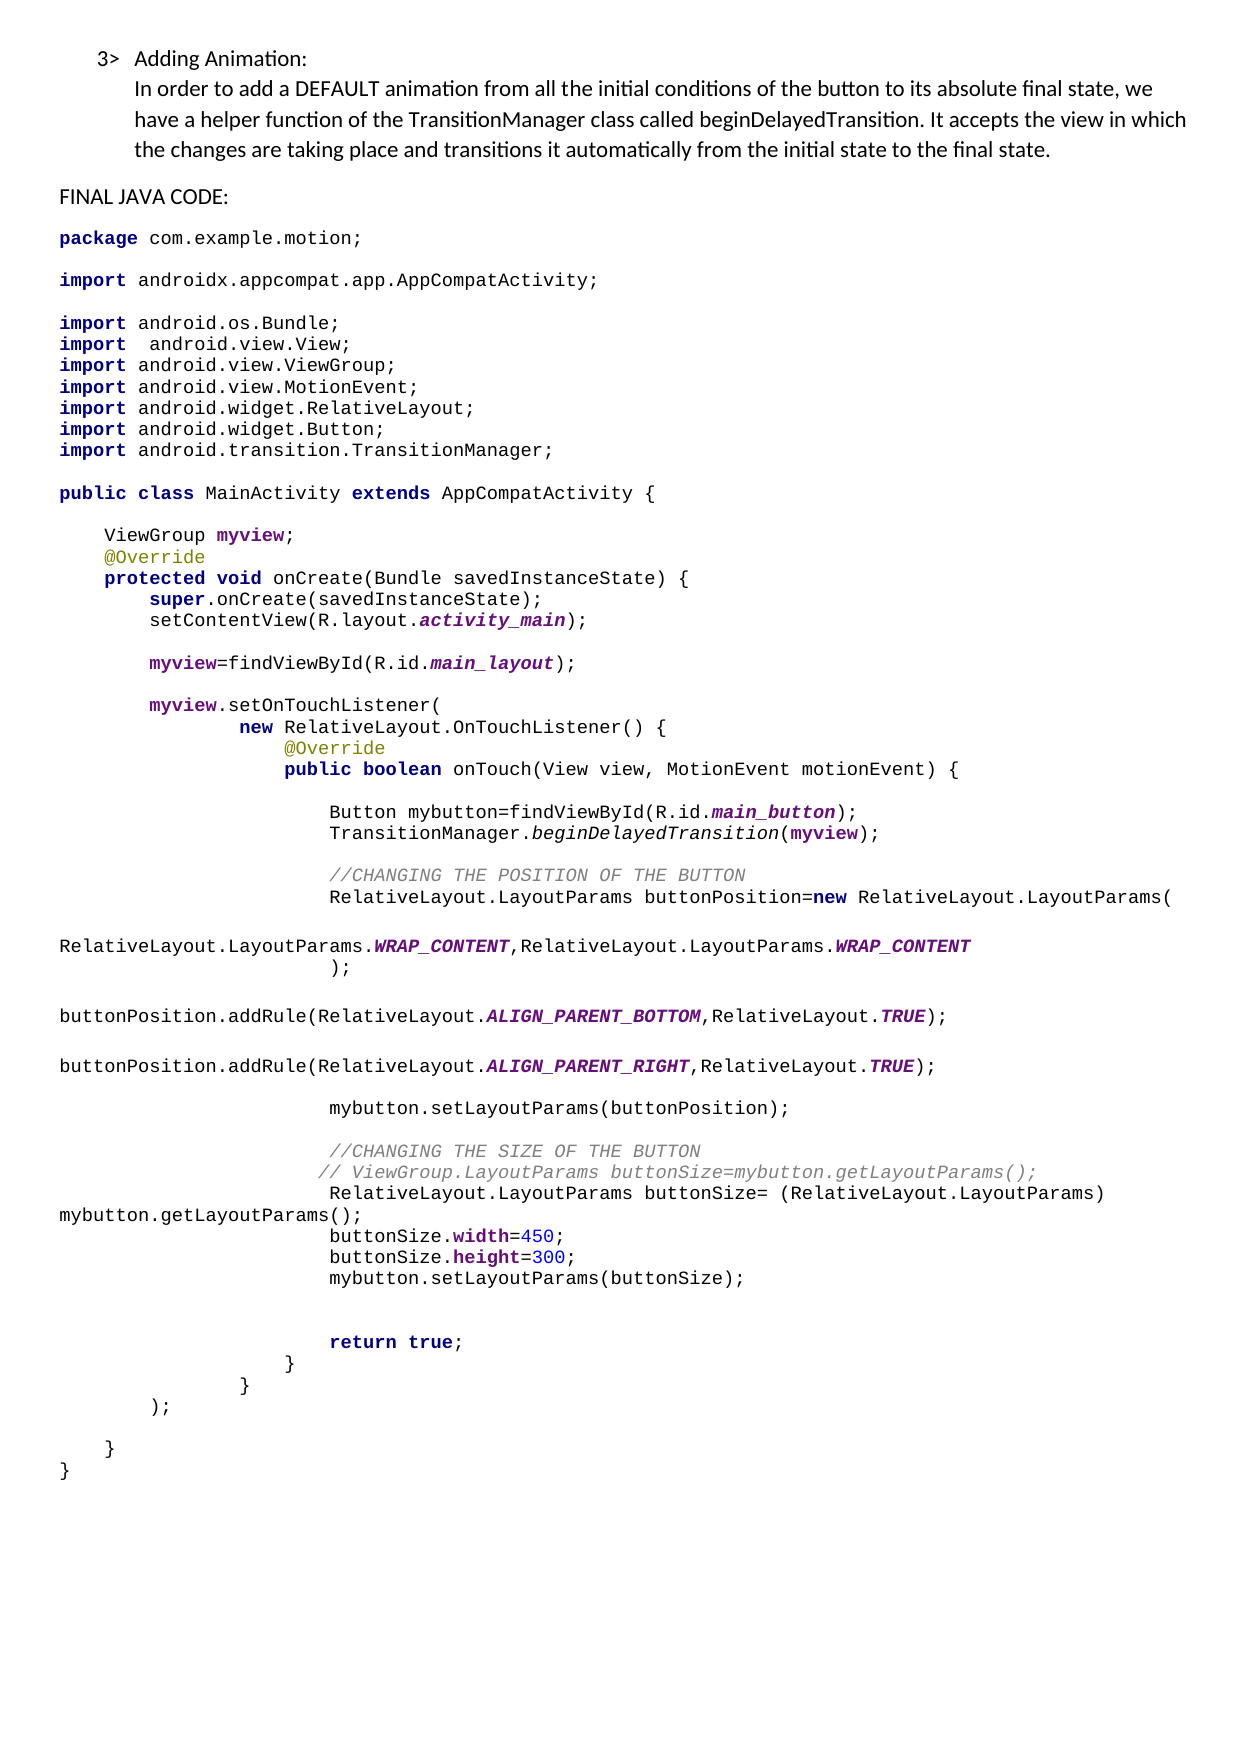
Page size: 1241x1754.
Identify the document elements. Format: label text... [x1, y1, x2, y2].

list Adding Animation: [97, 44, 1196, 72]
list In order to add a DEFAULT animation from all the initial conditions of the button to its absolute final state, we have a helper function of the TransitionManager class called beginDelayedTransition. It accepts the view in which the changes are taking place and transitions it automatically from the initial state to the final state. [134, 74, 1196, 163]
text package com.example.motion; import androidx.appcompat.app.AppCompatActivity; import android.os.Bundle; import android.view.View; import android.view.ViewGroup; import android.view.MotionEvent; import android.widget.RelativeLayout; import android.widget.Button; import android.transition.TransitionManager; public class MainActivity extends AppCompatActivity { ViewGroup myview; @Override protected void onCreate(Bundle savedInstanceState) { super.onCreate(savedInstanceState); setContentView(R.layout.activity_main); myview=findViewById(R.id.main_layout); myview.setOnTouchListener( new RelativeLayout.OnTouchListener() { @Override public boolean onTouch(View view, MotionEvent motionEvent) { Button mybutton=findViewById(R.id.main_button); TransitionManager.beginDelayedTransition(myview); //CHANGING THE POSITION OF THE BUTTON RelativeLayout.LayoutParams buttonPosition=new RelativeLayout.LayoutParams( RelativeLayout.LayoutParams.WRAP_CONTENT,RelativeLayout.LayoutParams.WRAP_CONTENT ); buttonPosition.addRule(RelativeLayout.ALIGN_PARENT_BOTTOM,RelativeLayout.TRUE); buttonPosition.addRule(RelativeLayout.ALIGN_PARENT_RIGHT,RelativeLayout.TRUE); mybutton.setLayoutParams(buttonPosition); //CHANGING THE SIZE OF THE BUTTON // ViewGroup.LayoutParams buttonSize=mybutton.getLayoutParams(); RelativeLayout.LayoutParams buttonSize= (RelativeLayout.LayoutParams) mybutton.getLayoutParams(); buttonSize.width=450; buttonSize.height=300; mybutton.setLayoutParams(buttonSize); return true; } } ); } } [59, 229, 1196, 1482]
text FINAL JAVA CODE: [59, 182, 1196, 210]
